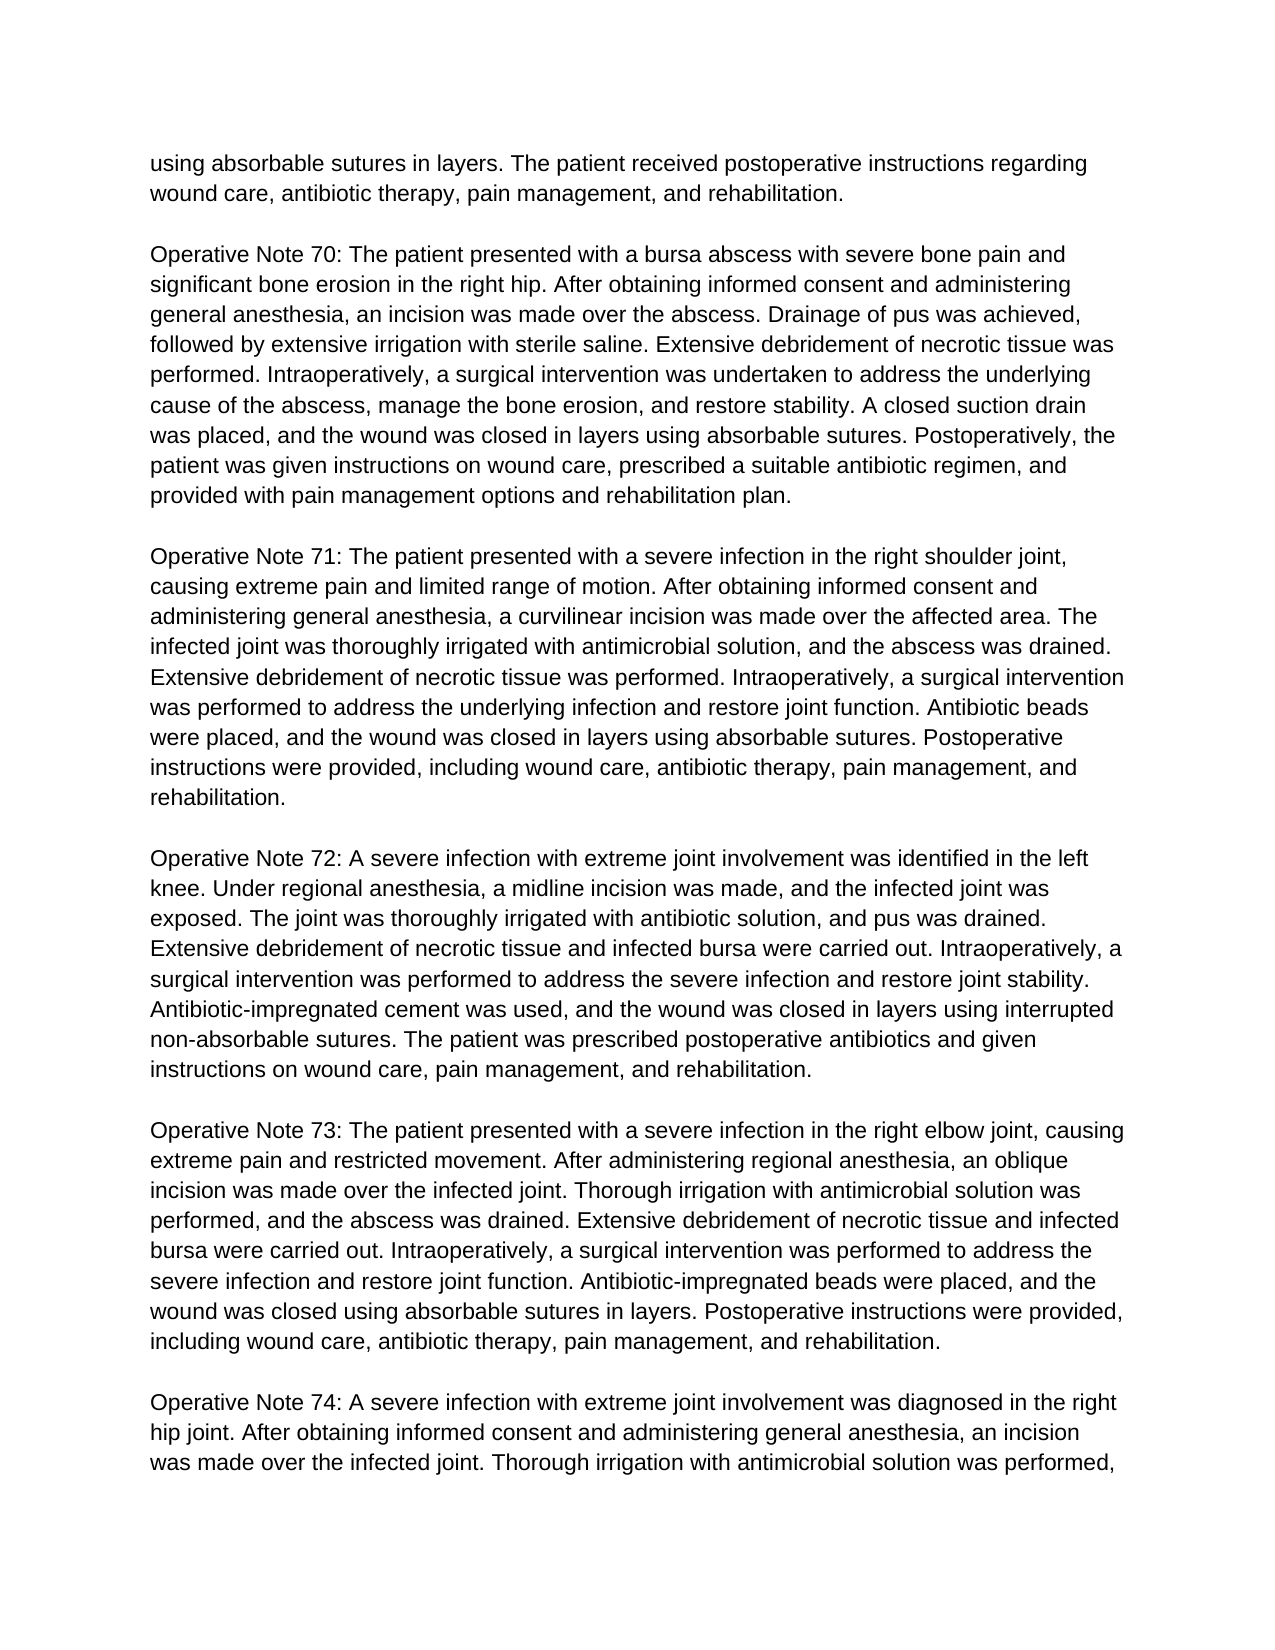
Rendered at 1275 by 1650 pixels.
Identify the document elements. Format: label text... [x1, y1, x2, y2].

text Operative Note 73: The patient presented with a severe infection in the right elbow joint, causing extreme pain and restricted movement. After administering regional anesthesia, an oblique incision was made over the infected joint. Thorough irrigation with antimicrobial solution was performed, and the abscess was drained. Extensive debridement of necrotic tissue and infected bursa were carried out. Intraoperatively, a surgical intervention was performed to address the severe infection and restore joint function. Antibiotic-impregnated beads were placed, and the wound was closed using absorbable sutures in layers. Postoperative instructions were provided, including wound care, antibiotic therapy, pain management, and rehabilitation. [150, 1117, 1125, 1354]
text Operative Note 70: The patient presented with a bursa abscess with severe bone pain and significant bone erosion in the right hip. After obtaining informed consent and administering general anesthesia, an incision was made over the abscess. Drainage of pus was achieved, followed by extensive irrigation with sterile saline. Extensive debridement of necrotic tissue was performed. Intraoperatively, a surgical intervention was undertaken to address the underlying cause of the abscess, manage the bone erosion, and restore stability. A closed suction drain was placed, and the wound was closed in layers using absorbable sutures. Postoperatively, the patient was given instructions on wound care, prescribed a suitable antibiotic regimen, and provided with pain management options and rehabilitation plan. [150, 241, 1125, 509]
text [150, 150, 1125, 207]
text Operative Note 72: A severe infection with extreme joint involvement was identified in the left knee. Under regional anesthesia, a midline incision was made, and the infected joint was exposed. The joint was thoroughly irrigated with antibiotic solution, and pus was drained. Extensive debridement of necrotic tissue and infected bursa were carried out. Intraoperatively, a surgical intervention was performed to address the severe infection and restore joint stability. Antibiotic-impregnated cement was used, and the wound was closed in layers using interrupted non-absorbable sutures. The patient was prescribed postoperative antibiotics and given instructions on wound care, pain management, and rehabilitation. [150, 845, 1125, 1083]
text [150, 1388, 1125, 1475]
text Operative Note 71: The patient presented with a severe infection in the right shoulder joint, causing extreme pain and limited range of motion. After obtaining informed consent and administering general anesthesia, a curvilinear incision was made over the affected area. The infected joint was thoroughly irrigated with antimicrobial solution, and the abscess was drained. Extensive debridement of necrotic tissue was performed. Intraoperatively, a surgical intervention was performed to address the underlying infection and restore joint function. Antibiotic beads were placed, and the wound was closed in layers using absorbable sutures. Postoperative instructions were provided, including wound care, antibiotic therapy, pain management, and rehabilitation. [150, 543, 1125, 811]
